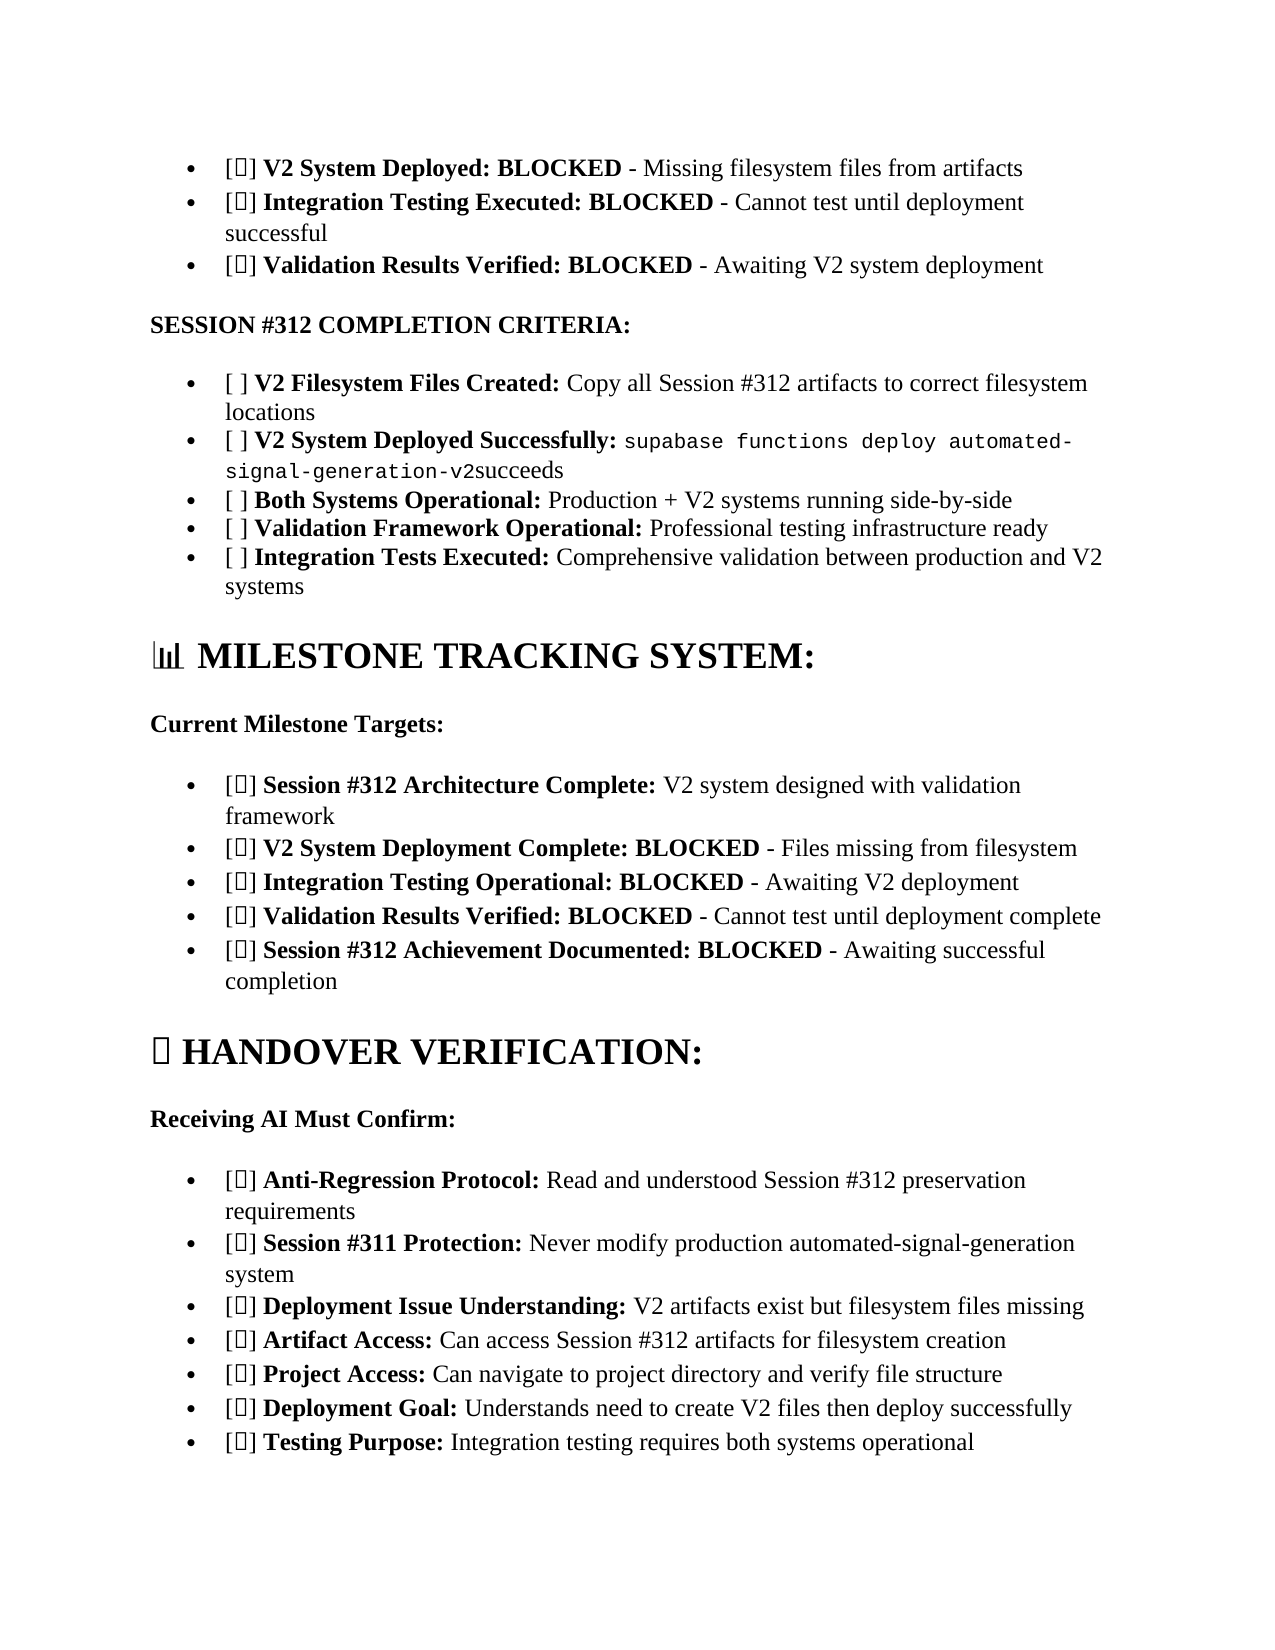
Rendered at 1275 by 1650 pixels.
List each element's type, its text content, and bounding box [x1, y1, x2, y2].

text Current Milestone Targets: [150, 709, 1125, 738]
text 📊 MILESTONE TRACKING SYSTEM: [150, 629, 1125, 680]
list [✅] Deployment Goal: Understands need to create V2 files then deploy successfully [187, 1390, 1125, 1424]
text Receiving AI Must Confirm: [150, 1104, 1125, 1133]
list [❌] Validation Results Verified: BLOCKED - Cannot test until deployment complete [187, 898, 1125, 932]
text SESSION #312 COMPLETION CRITERIA: [150, 310, 1125, 339]
list [❌] V2 System Deployed: BLOCKED - Missing filesystem files from artifacts [187, 150, 1125, 184]
list [❌] Validation Results Verified: BLOCKED - Awaiting V2 system deployment [187, 247, 1125, 281]
list [❌] Integration Testing Operational: BLOCKED - Awaiting V2 deployment [187, 864, 1125, 898]
list [✅] Testing Purpose: Integration testing requires both systems operational [187, 1424, 1125, 1458]
list [✅] Deployment Issue Understanding: V2 artifacts exist but filesystem files missing [187, 1288, 1125, 1322]
list [❌] Session #312 Achievement Documented: BLOCKED - Awaiting successful completion [187, 932, 1125, 995]
list [ ] Both Systems Operational: Production + V2 systems running side-by-side [187, 485, 1125, 513]
list [ ] Integration Tests Executed: Comprehensive validation between production and V2 systems [187, 542, 1125, 600]
list [✅] Session #311 Protection: Never modify production automated-signal-generation system [187, 1225, 1125, 1288]
list [ ] V2 Filesystem Files Created: Copy all Session #312 artifacts to correct filesystem locations [187, 368, 1125, 426]
list [✅] Artifact Access: Can access Session #312 artifacts for filesystem creation [187, 1322, 1125, 1356]
text 🔄 HANDOVER VERIFICATION: [150, 1024, 1125, 1075]
list [❌] V2 System Deployment Complete: BLOCKED - Files missing from filesystem [187, 830, 1125, 864]
list [✅] Project Access: Can navigate to project directory and verify file structure [187, 1356, 1125, 1390]
list [✅] Anti-Regression Protocol: Read and understood Session #312 preservation requirements [187, 1162, 1125, 1225]
list [✅] Session #312 Architecture Complete: V2 system designed with validation framework [187, 767, 1125, 830]
list [ ] Validation Framework Operational: Professional testing infrastructure ready [187, 513, 1125, 542]
list [ ] V2 System Deployed Successfully: supabase functions deploy automated-signal-generation-v2succeeds [187, 426, 1125, 485]
list [❌] Integration Testing Executed: BLOCKED - Cannot test until deployment successful [187, 184, 1125, 247]
